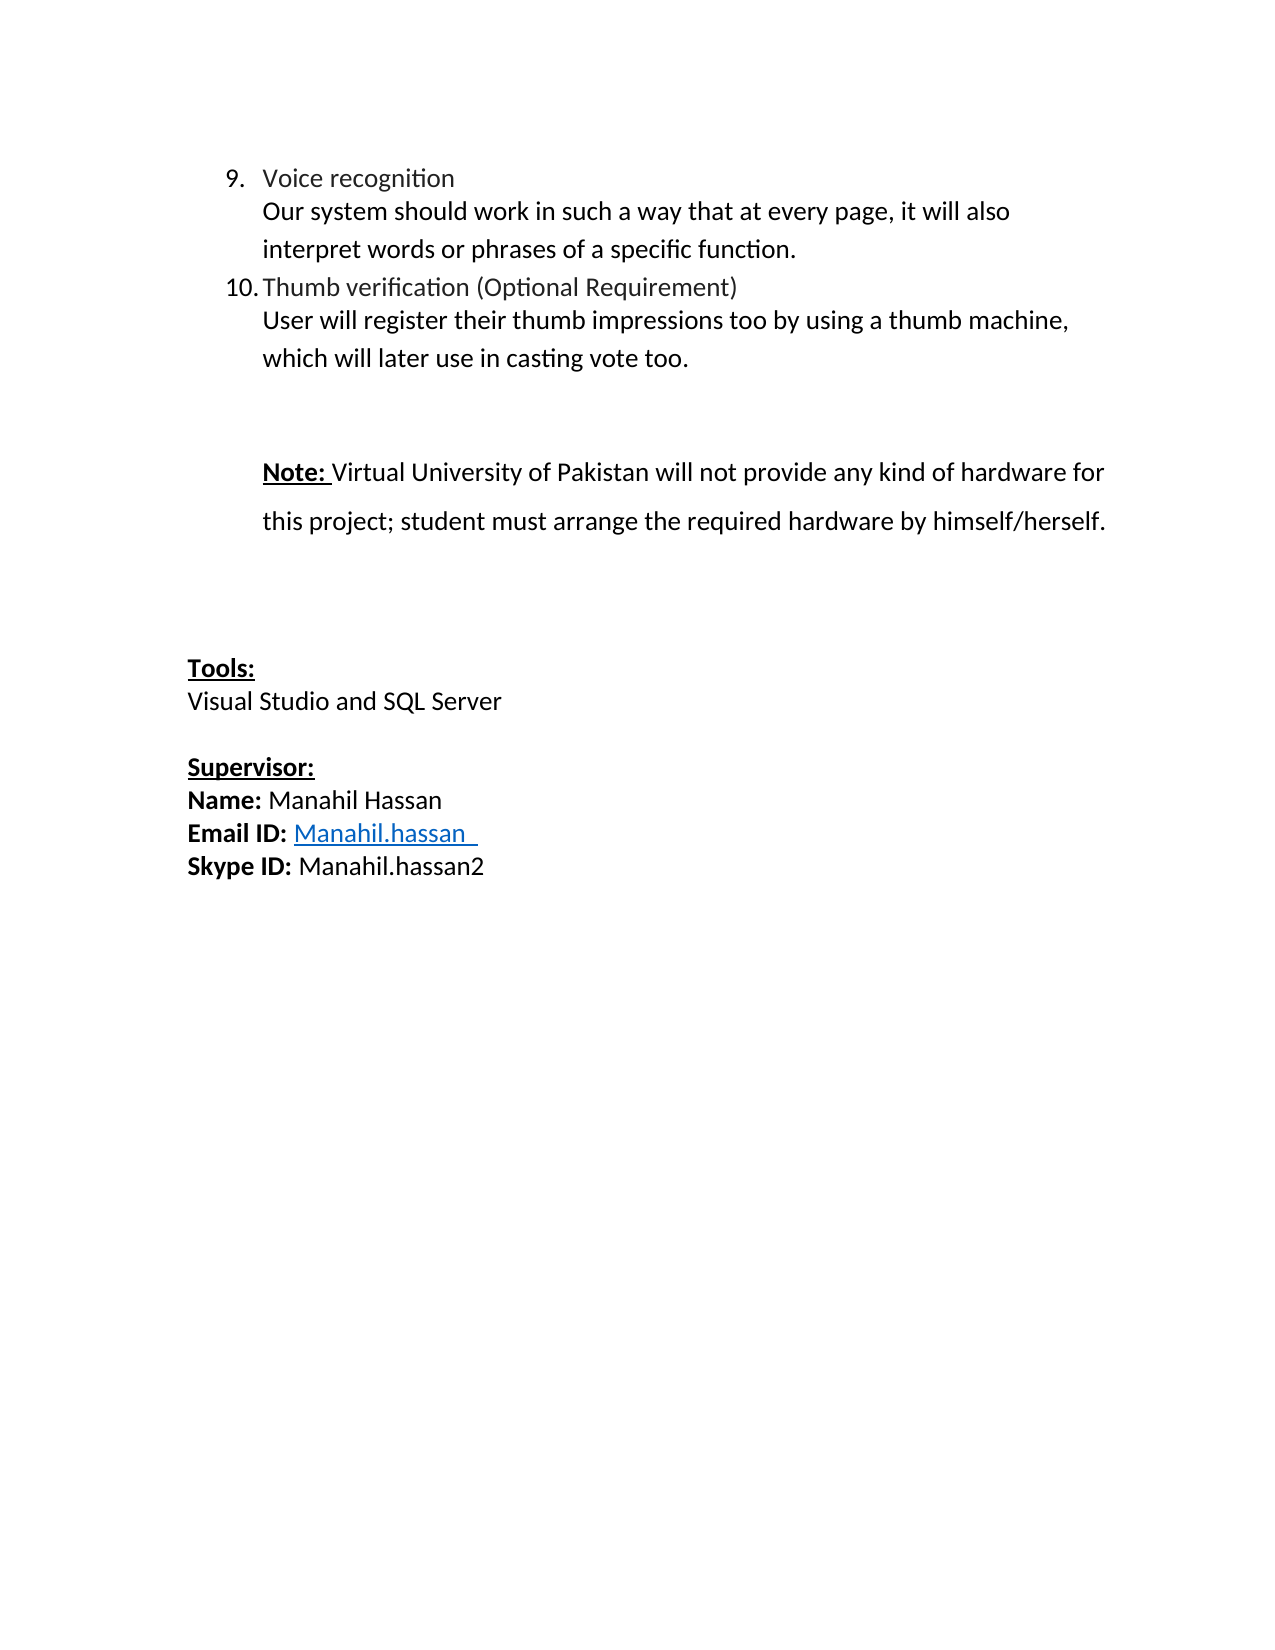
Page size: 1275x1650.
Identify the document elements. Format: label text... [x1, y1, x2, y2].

list Thumb verification (Optional Requirement) [225, 270, 1275, 303]
text User will register their thumb impressions too by using a thumb machine, which will later use in casting vote too. [262, 303, 1091, 374]
text Skype ID: Manahil.hassan2 [187, 849, 1275, 882]
subtitle Tools: [187, 651, 1275, 684]
text Our system should work in such a way that at every page, it will also interpret words or phrases of a specific function. [262, 194, 1091, 265]
text Visual Studio and SQL Server [187, 684, 1275, 717]
subtitle Supervisor: [187, 750, 1275, 783]
list Voice recognition [225, 161, 1275, 194]
text Name: Manahil Hassan [187, 783, 1275, 816]
text Email ID: Manahil.hassan [187, 816, 1275, 849]
text Note: Virtual University of Pakistan will not provide any kind of hardware for this project; student must arrange the required hardware by himself/herself. [262, 455, 1109, 537]
